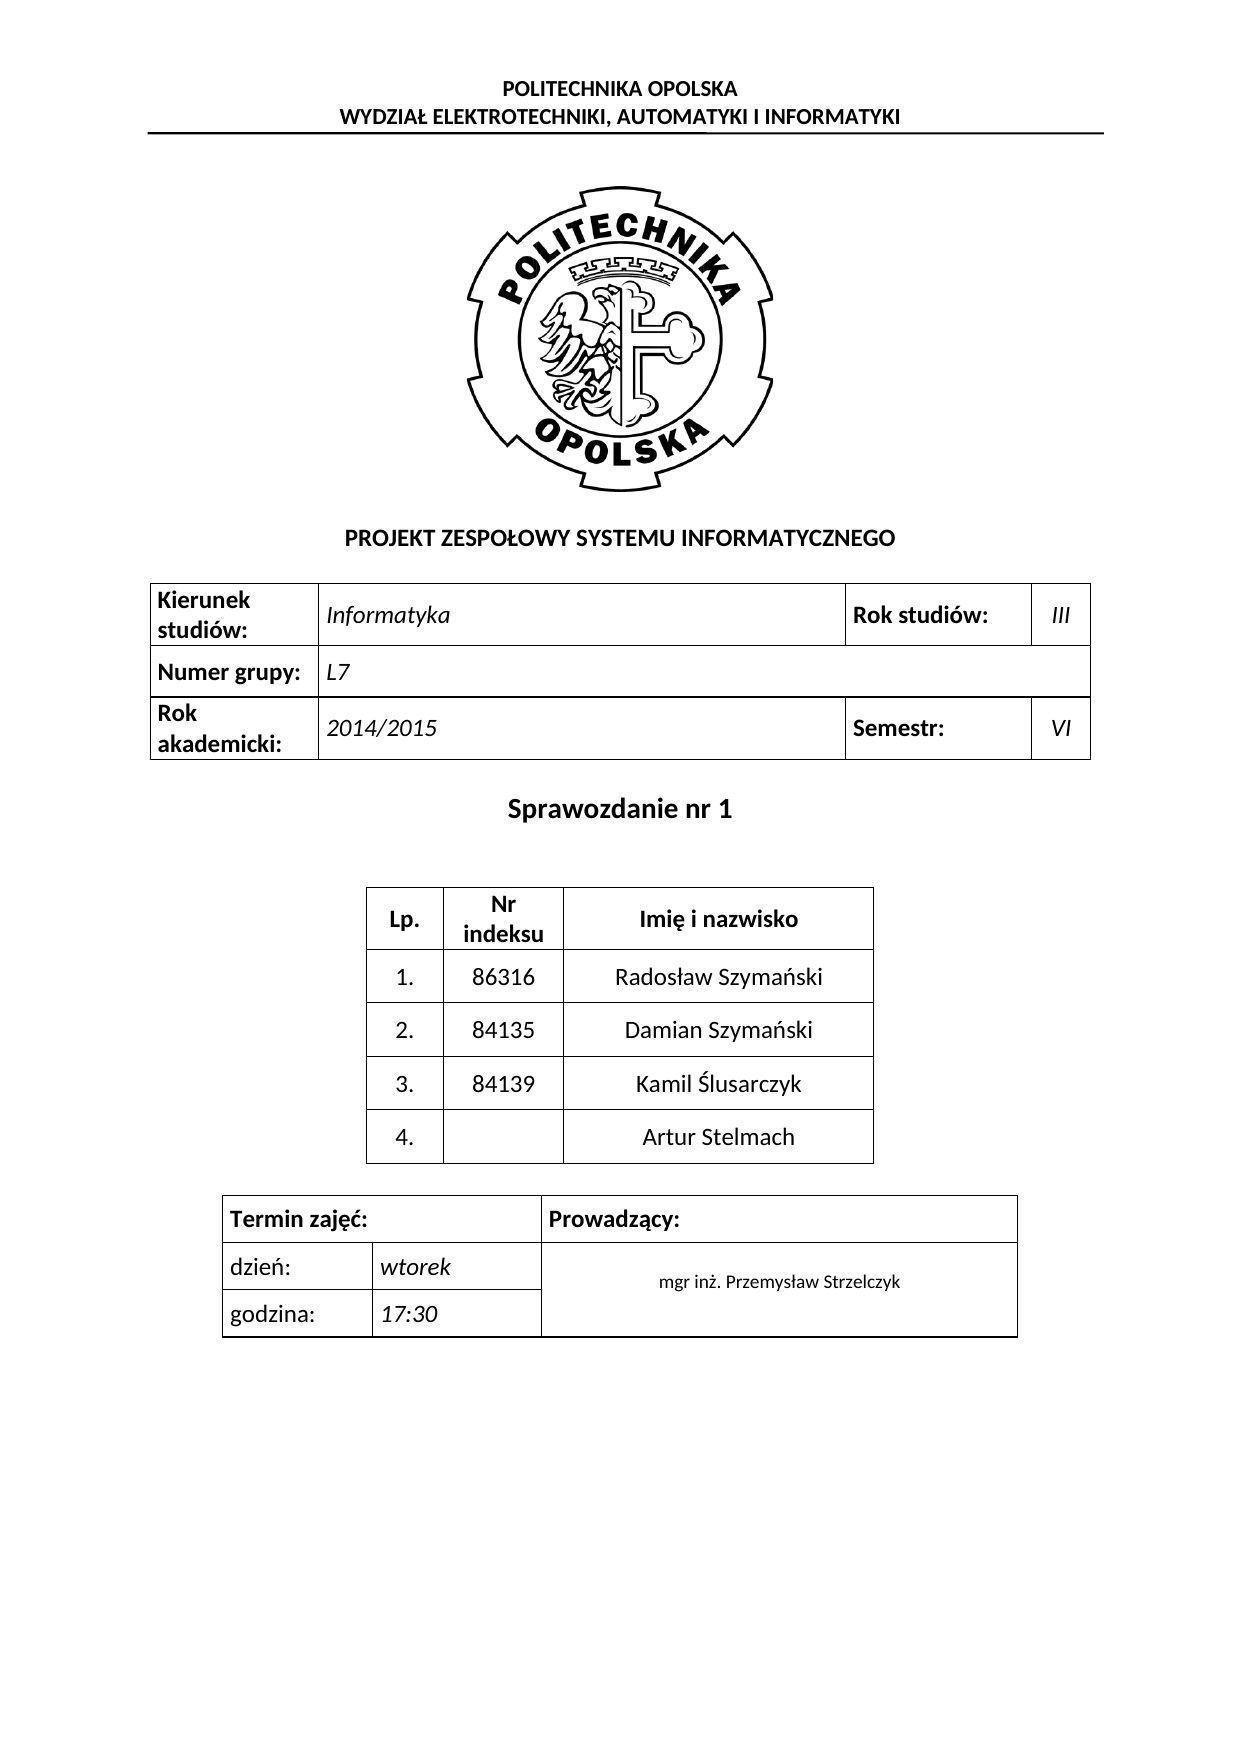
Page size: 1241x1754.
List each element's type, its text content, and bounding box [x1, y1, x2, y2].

table_cell 2014/2015 [319, 698, 845, 758]
table_header Informatyka [319, 584, 845, 645]
table_header Lp. [367, 888, 443, 949]
table_header Kierunek studiów: [151, 584, 318, 645]
table_cell 4. [367, 1110, 443, 1163]
table_header Termin zajęć: [223, 1196, 541, 1242]
table_cell godzina: [223, 1290, 372, 1336]
table_cell Artur Stelmach [564, 1110, 873, 1163]
table_cell L7 [319, 646, 1090, 696]
subtitle PROJEKT ZESPOŁOWY SYSTEMU INFORMATYCZNEGO [148, 522, 1093, 552]
table_cell 2. [367, 1003, 443, 1056]
table_cell Kamil Ślusarczyk [564, 1057, 873, 1109]
table_cell 17:30 [373, 1290, 541, 1336]
table_cell 86316 [444, 950, 563, 1002]
table_cell 3. [367, 1057, 443, 1109]
table_cell 1. [367, 950, 443, 1002]
table_cell 84139 [444, 1057, 563, 1109]
table_header Rok studiów: [846, 584, 1031, 645]
table_cell 84135 [444, 1003, 563, 1056]
table_header Nr indeksu [444, 888, 563, 949]
table_cell Semestr: [846, 698, 1031, 758]
table_cell [444, 1110, 563, 1163]
text Sprawozdanie nr 1 [148, 790, 1093, 826]
table_cell Radosław Szymański [564, 950, 873, 1002]
table_cell Numer grupy: [151, 646, 318, 696]
table_header Prowadzący: [542, 1196, 1017, 1242]
table_cell dzień: [223, 1243, 372, 1289]
table_cell mgr inż. Przemysław Strzelczyk [542, 1243, 1017, 1336]
table_header Imię i nazwisko [564, 888, 873, 949]
table_header III [1032, 584, 1090, 645]
table_cell wtorek [373, 1243, 541, 1289]
table_cell Damian Szymański [564, 1003, 873, 1056]
picture [467, 186, 774, 492]
table_cell VI [1032, 698, 1090, 758]
table_cell Rok akademicki: [151, 698, 318, 758]
